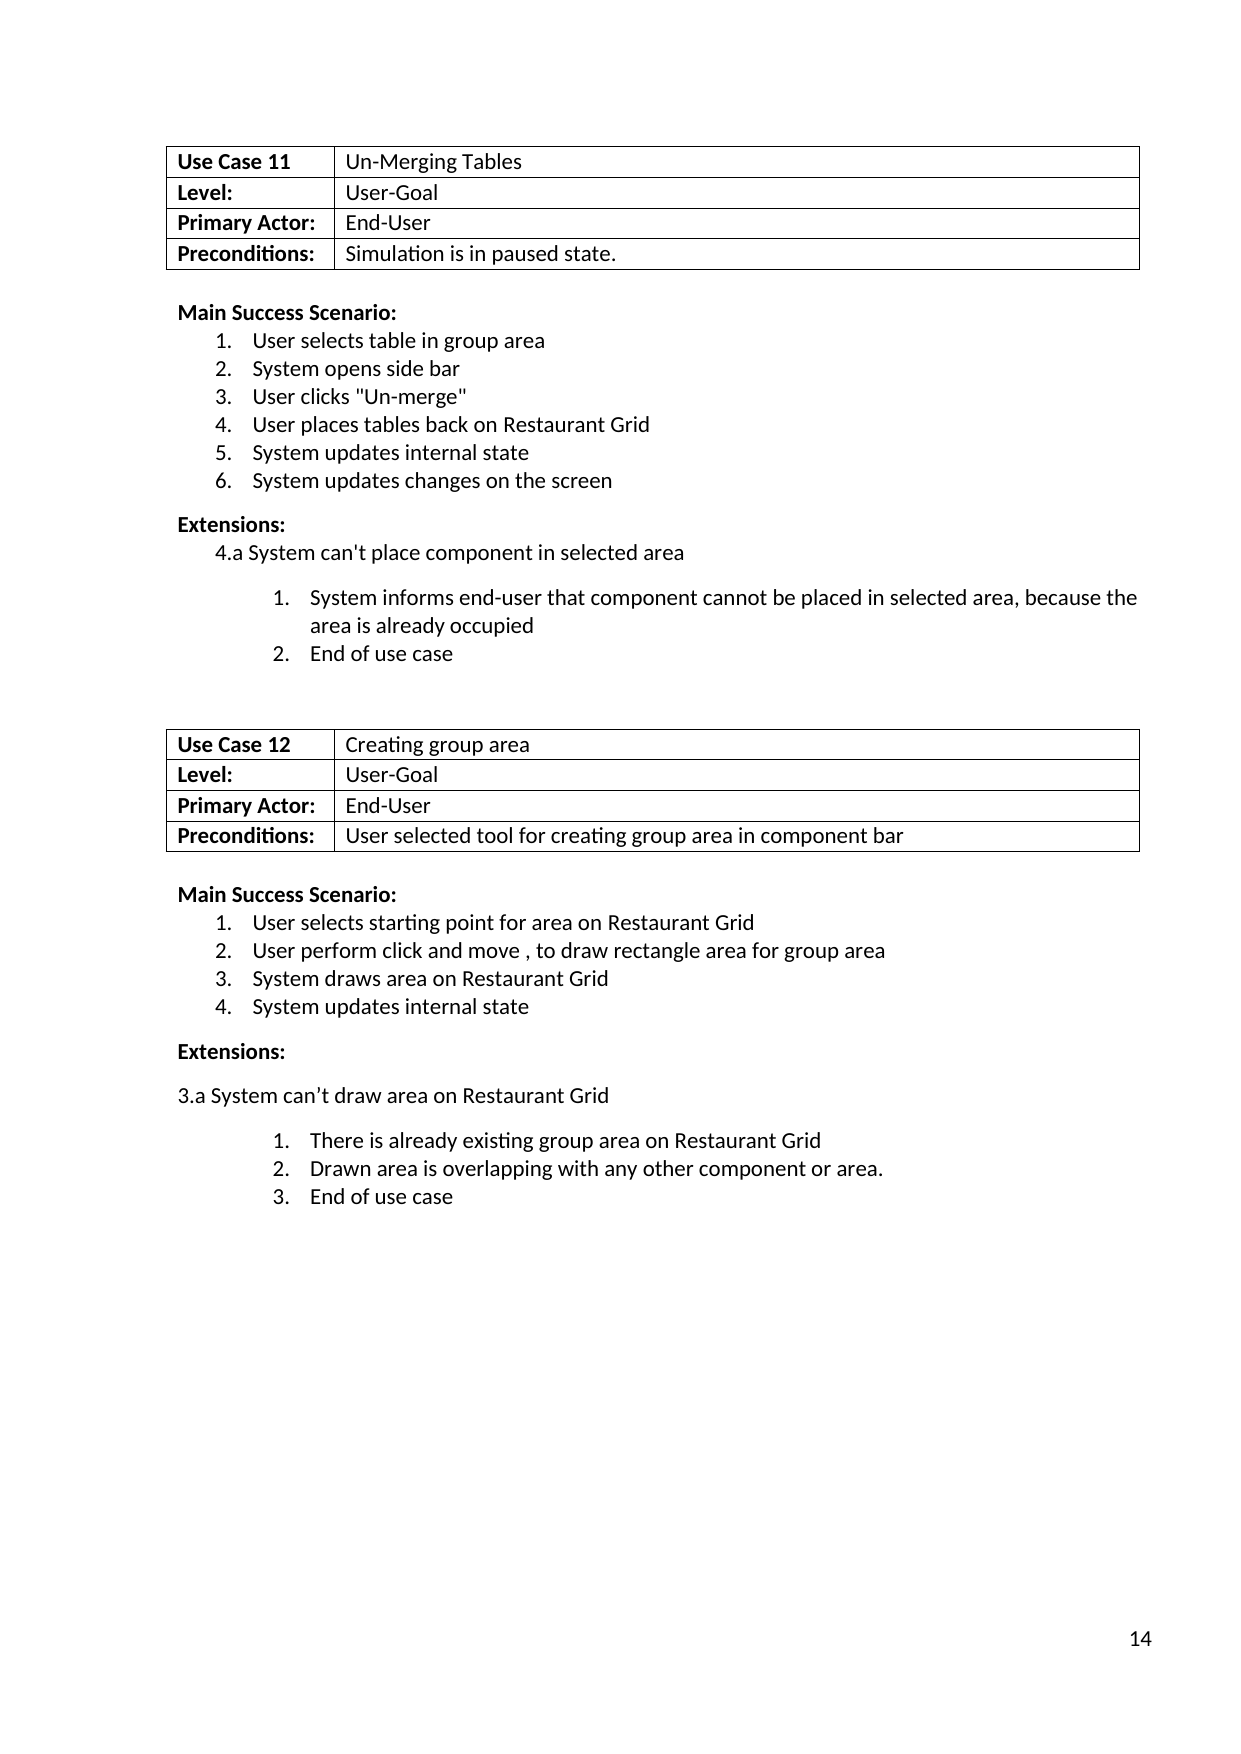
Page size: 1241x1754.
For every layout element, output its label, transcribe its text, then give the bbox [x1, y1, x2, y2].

list User clicks "Un-merge" [215, 382, 1152, 410]
table_cell User-Goal [335, 178, 1139, 207]
list There is already existing group area on Restaurant Grid [272, 1126, 1152, 1154]
table_cell Level: [167, 760, 334, 790]
list User places tables back on Restaurant Grid [215, 410, 1152, 438]
table_cell User selected tool for creating group area in component bar [335, 822, 1139, 851]
text 4.a System can't place component in selected area [215, 538, 1152, 567]
text Extensions: [177, 1037, 1152, 1065]
table_header Use Case 11 [167, 147, 334, 177]
list End of use case [272, 1182, 1152, 1210]
list System informs end-user that component cannot be placed in selected area, because the area is already occupied [272, 583, 1152, 639]
table_cell Primary Actor: [167, 209, 334, 238]
list User perform click and move , to draw rectangle area for group area [215, 936, 1152, 964]
text Main Success Scenario: [177, 880, 1152, 908]
table_header Un-Merging Tables [335, 147, 1139, 177]
table_header Creating group area [335, 730, 1139, 759]
table_cell End-User [335, 209, 1139, 238]
list Drawn area is overlapping with any other component or area. [272, 1154, 1152, 1182]
text Main Success Scenario: [177, 298, 1152, 326]
table_cell Preconditions: [167, 822, 334, 851]
table_header Use Case 12 [167, 730, 334, 759]
list System updates internal state [215, 438, 1152, 466]
list System updates internal state [215, 992, 1152, 1020]
list User selects table in group area [215, 326, 1152, 354]
table_cell Level: [167, 178, 334, 207]
table_cell User-Goal [335, 760, 1139, 790]
list System opens side bar [215, 354, 1152, 382]
text Extensions: [177, 511, 1152, 538]
list System draws area on Restaurant Grid [215, 964, 1152, 992]
table_cell Simulation is in paused state. [335, 239, 1139, 269]
table_cell End-User [335, 791, 1139, 821]
list User selects starting point for area on Restaurant Grid [215, 908, 1152, 936]
table_cell Primary Actor: [167, 791, 334, 821]
list End of use case [272, 639, 1152, 667]
list System updates changes on the screen [215, 466, 1152, 494]
table_cell Preconditions: [167, 239, 334, 269]
text 3.a System can’t draw area on Restaurant Grid [177, 1082, 1152, 1110]
